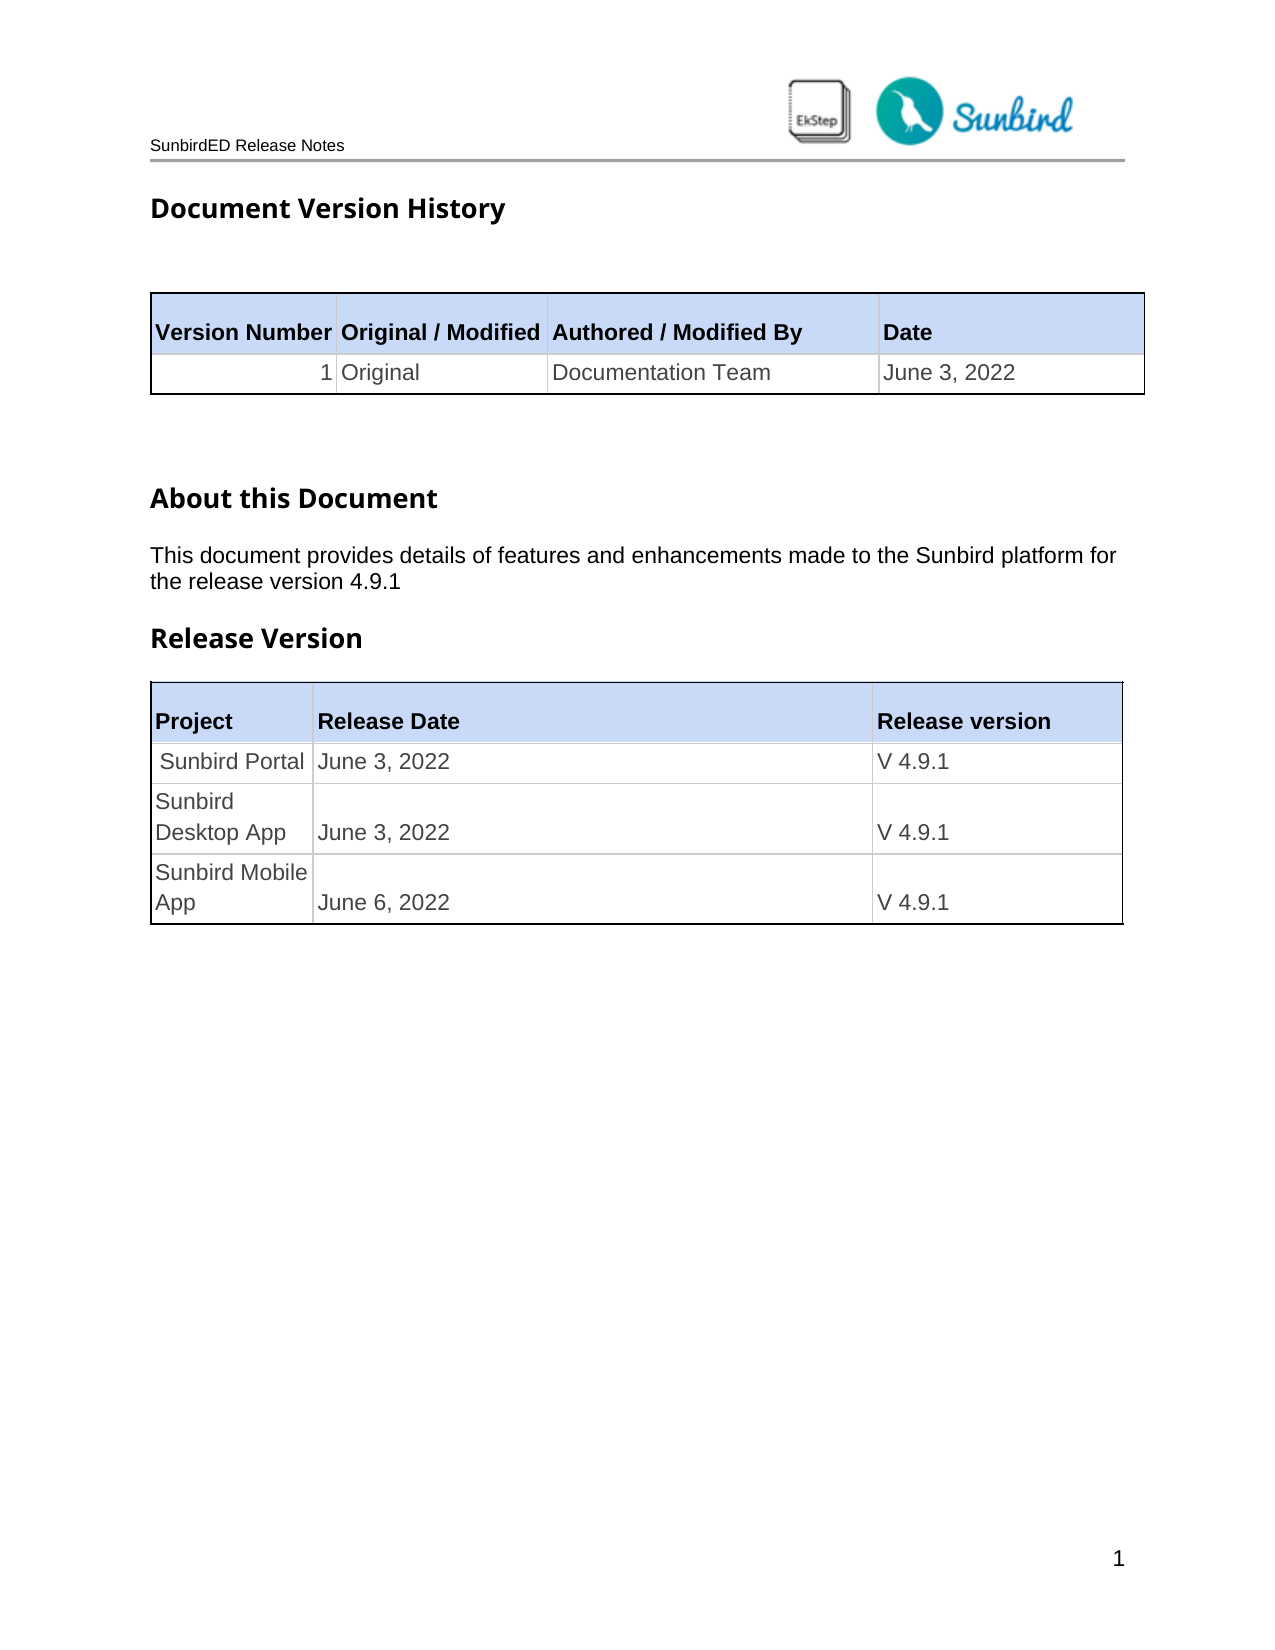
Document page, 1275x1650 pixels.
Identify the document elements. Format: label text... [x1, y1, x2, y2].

table_cell Sunbird Desktop App [152, 784, 312, 853]
subtitle Release Version [150, 619, 1125, 656]
table_cell Original [337, 355, 547, 393]
table_cell Sunbird Portal [152, 744, 312, 782]
table_cell June 3, 2022 [314, 784, 872, 853]
subtitle About this Document [150, 480, 1125, 517]
table_cell V 4.9.1 [873, 744, 1122, 782]
table_cell June 6, 2022 [314, 855, 872, 923]
text Document Version History [150, 189, 1125, 226]
table_cell 1 [152, 355, 336, 393]
table_header Release Date [314, 683, 872, 742]
table_cell June 3, 2022 [314, 744, 872, 782]
table_header Version Number [152, 294, 336, 353]
table_header Date [880, 294, 1144, 353]
picture [781, 75, 1084, 152]
table_header Project [152, 683, 312, 742]
table_cell V 4.9.1 [873, 855, 1122, 923]
text This document provides details of features and enhancements made to the Sunbird platform for the release version 4.9.1 [150, 542, 1125, 594]
table_header Original / Modified [337, 294, 547, 353]
table_header Release version [873, 683, 1122, 742]
table_header Authored / Modified By [548, 294, 878, 353]
table_cell Documentation Team [548, 355, 878, 393]
table_cell Sunbird Mobile App [152, 855, 312, 923]
table_cell June 3, 2022 [880, 355, 1144, 393]
table_cell V 4.9.1 [873, 784, 1122, 853]
